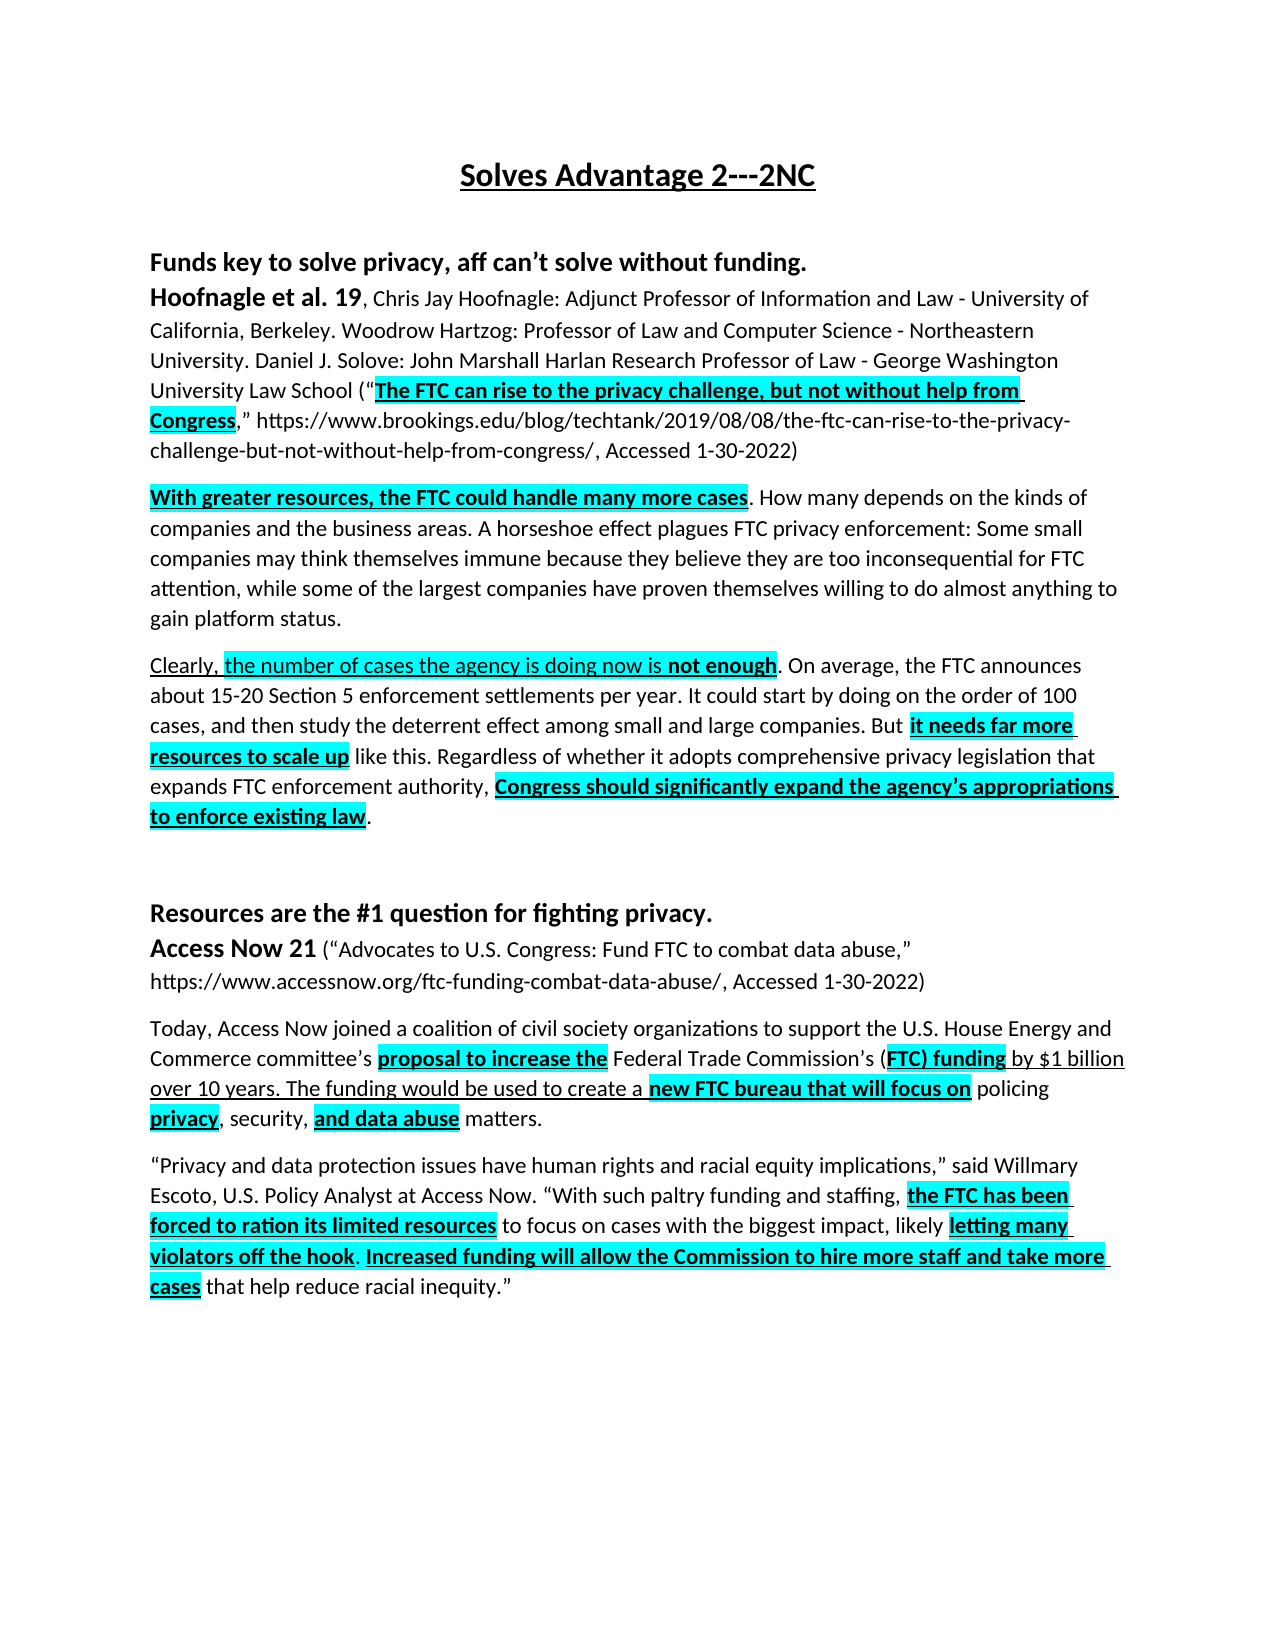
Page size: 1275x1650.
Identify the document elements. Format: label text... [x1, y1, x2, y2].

text Hoofnagle et al. 19, Chris Jay Hoofnagle: Adjunct Professor of Information and Law - University of California, Berkeley. Woodrow Hartzog: Professor of Law and Computer Science - Northeastern University. Daniel J. Solove: John Marshall Harlan Research Professor of Law - George Washington University Law School (“The FTC can rise to the privacy challenge, but not without help from Congress,” https://www.brookings.edu/blog/techtank/2019/08/08/the-ftc-can-rise-to-the-privacy-challenge-but-not-without-help-from-congress/, Accessed 1-30-2022) [150, 281, 1125, 465]
subtitle Solves Advantage 2---2NC [150, 154, 1125, 195]
subtitle Funds key to solve privacy, aff can’t solve without funding. [150, 245, 1125, 278]
text Clearly, the number of cases the agency is doing now is not enough. On average, the FTC announces about 15-20 Section 5 enforcement settlements per year. It could start by doing on the order of 100 cases, and then study the deterrent effect among small and large companies. But it needs far more resources to scale up like this. Regardless of whether it adopts comprehensive privacy legislation that expands FTC enforcement authority, Congress should significantly expand the agency’s appropriations to enforce existing law. [150, 651, 1125, 830]
text With greater resources, the FTC could handle many more cases. How many depends on the kinds of companies and the business areas. A horseshoe effect plagues FTC privacy enforcement: Some small companies may think themselves immune because they believe they are too inconsequential for FTC attention, while some of the largest companies have proven themselves willing to do almost anything to gain platform status. [150, 483, 1125, 632]
subtitle Resources are the #1 question for fighting privacy. [150, 896, 1125, 929]
text Today, Access Now joined a coalition of civil society organizations to support the U.S. House Energy and Commerce committee’s proposal to increase the Federal Trade Commission’s (FTC) funding by $1 billion over 10 years. The funding would be used to create a new FTC bureau that will focus on policing privacy, security, and data abuse matters. [150, 1014, 1125, 1132]
text Access Now 21 (“Advocates to U.S. Congress: Fund FTC to combat data abuse,” https://www.accessnow.org/ftc-funding-combat-data-abuse/, Accessed 1-30-2022) [150, 932, 1125, 995]
text “Privacy and data protection issues have human rights and racial equity implications,” said Willmary Escoto, U.S. Policy Analyst at Access Now. “With such paltry funding and staffing, the FTC has been forced to ration its limited resources to focus on cases with the biggest impact, likely letting many violators off the hook. Increased funding will allow the Commission to hire more staff and take more cases that help reduce racial inequity.” [150, 1151, 1125, 1300]
